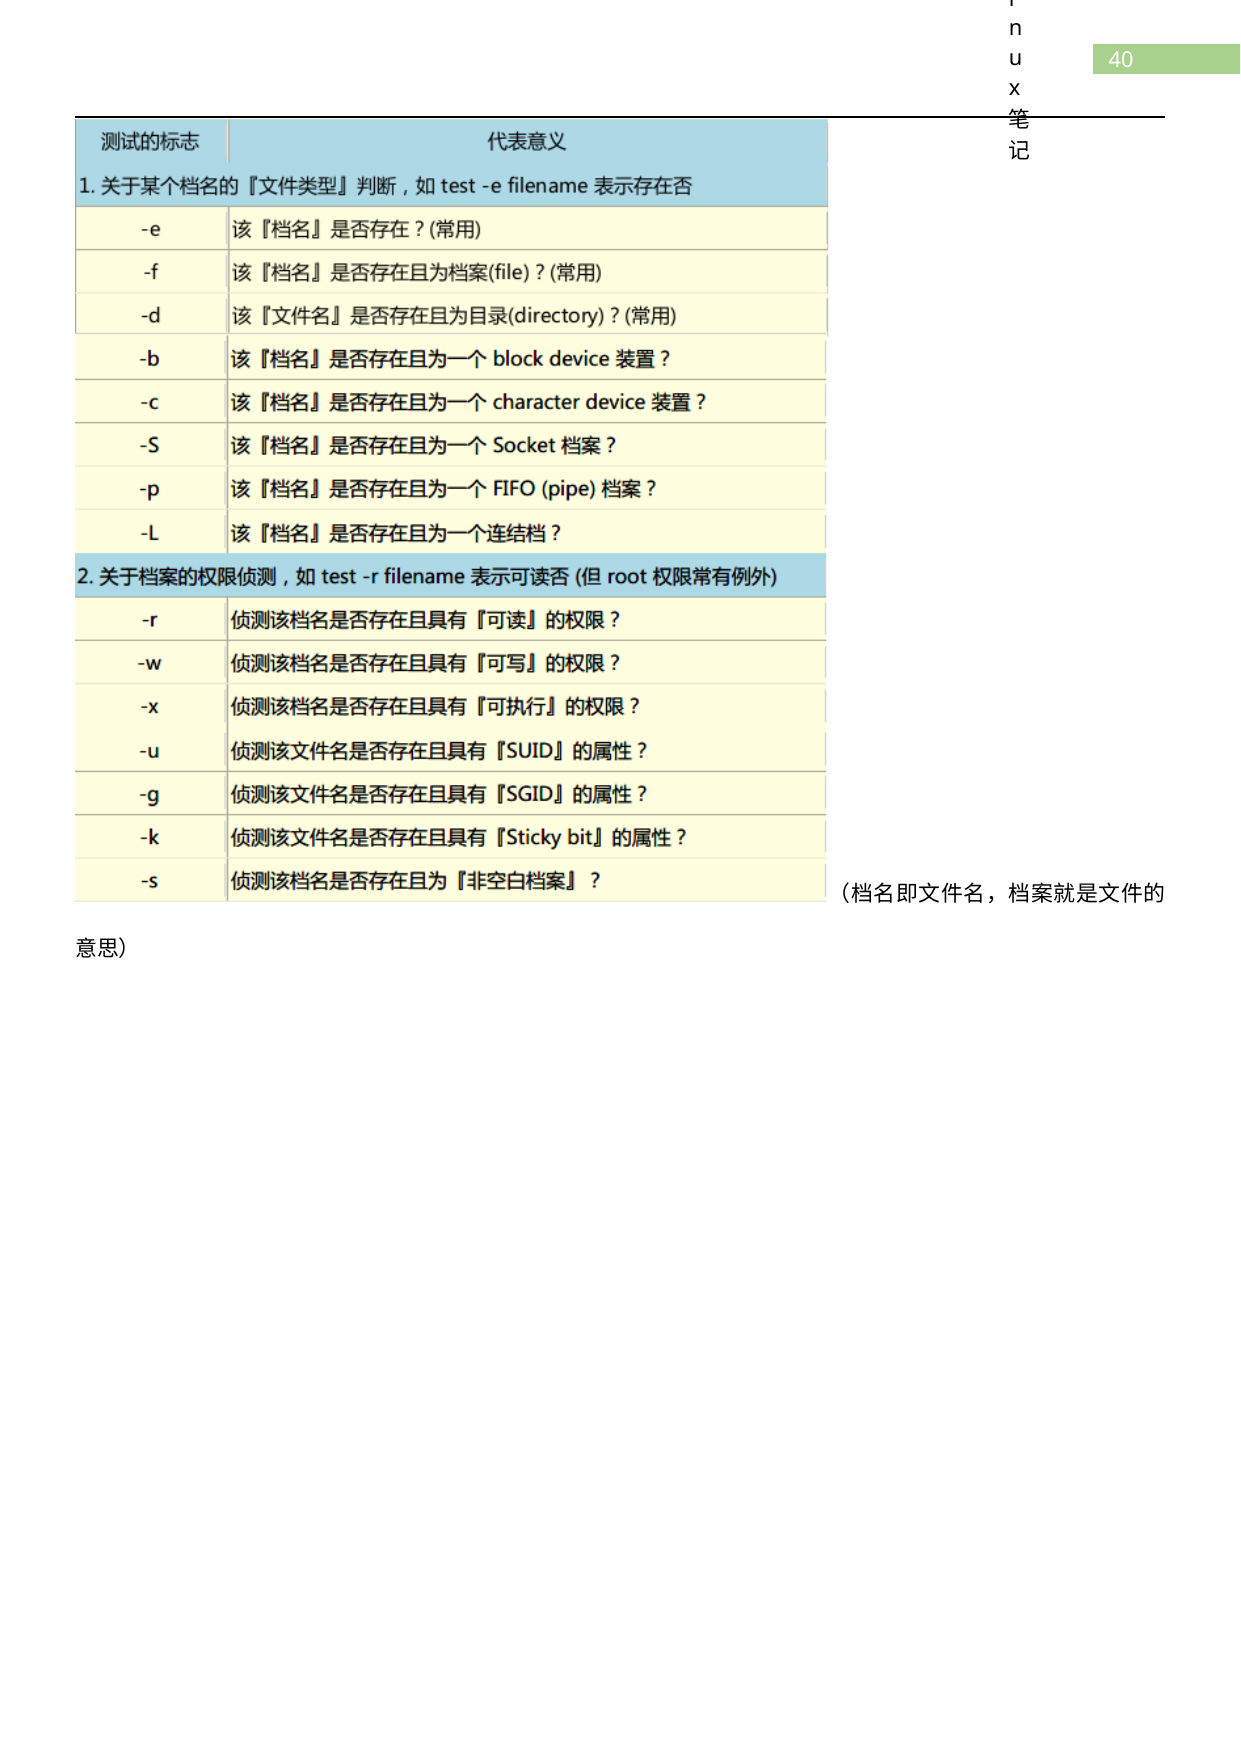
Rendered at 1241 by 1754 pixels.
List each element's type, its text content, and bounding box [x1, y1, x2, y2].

picture [75, 118, 829, 902]
